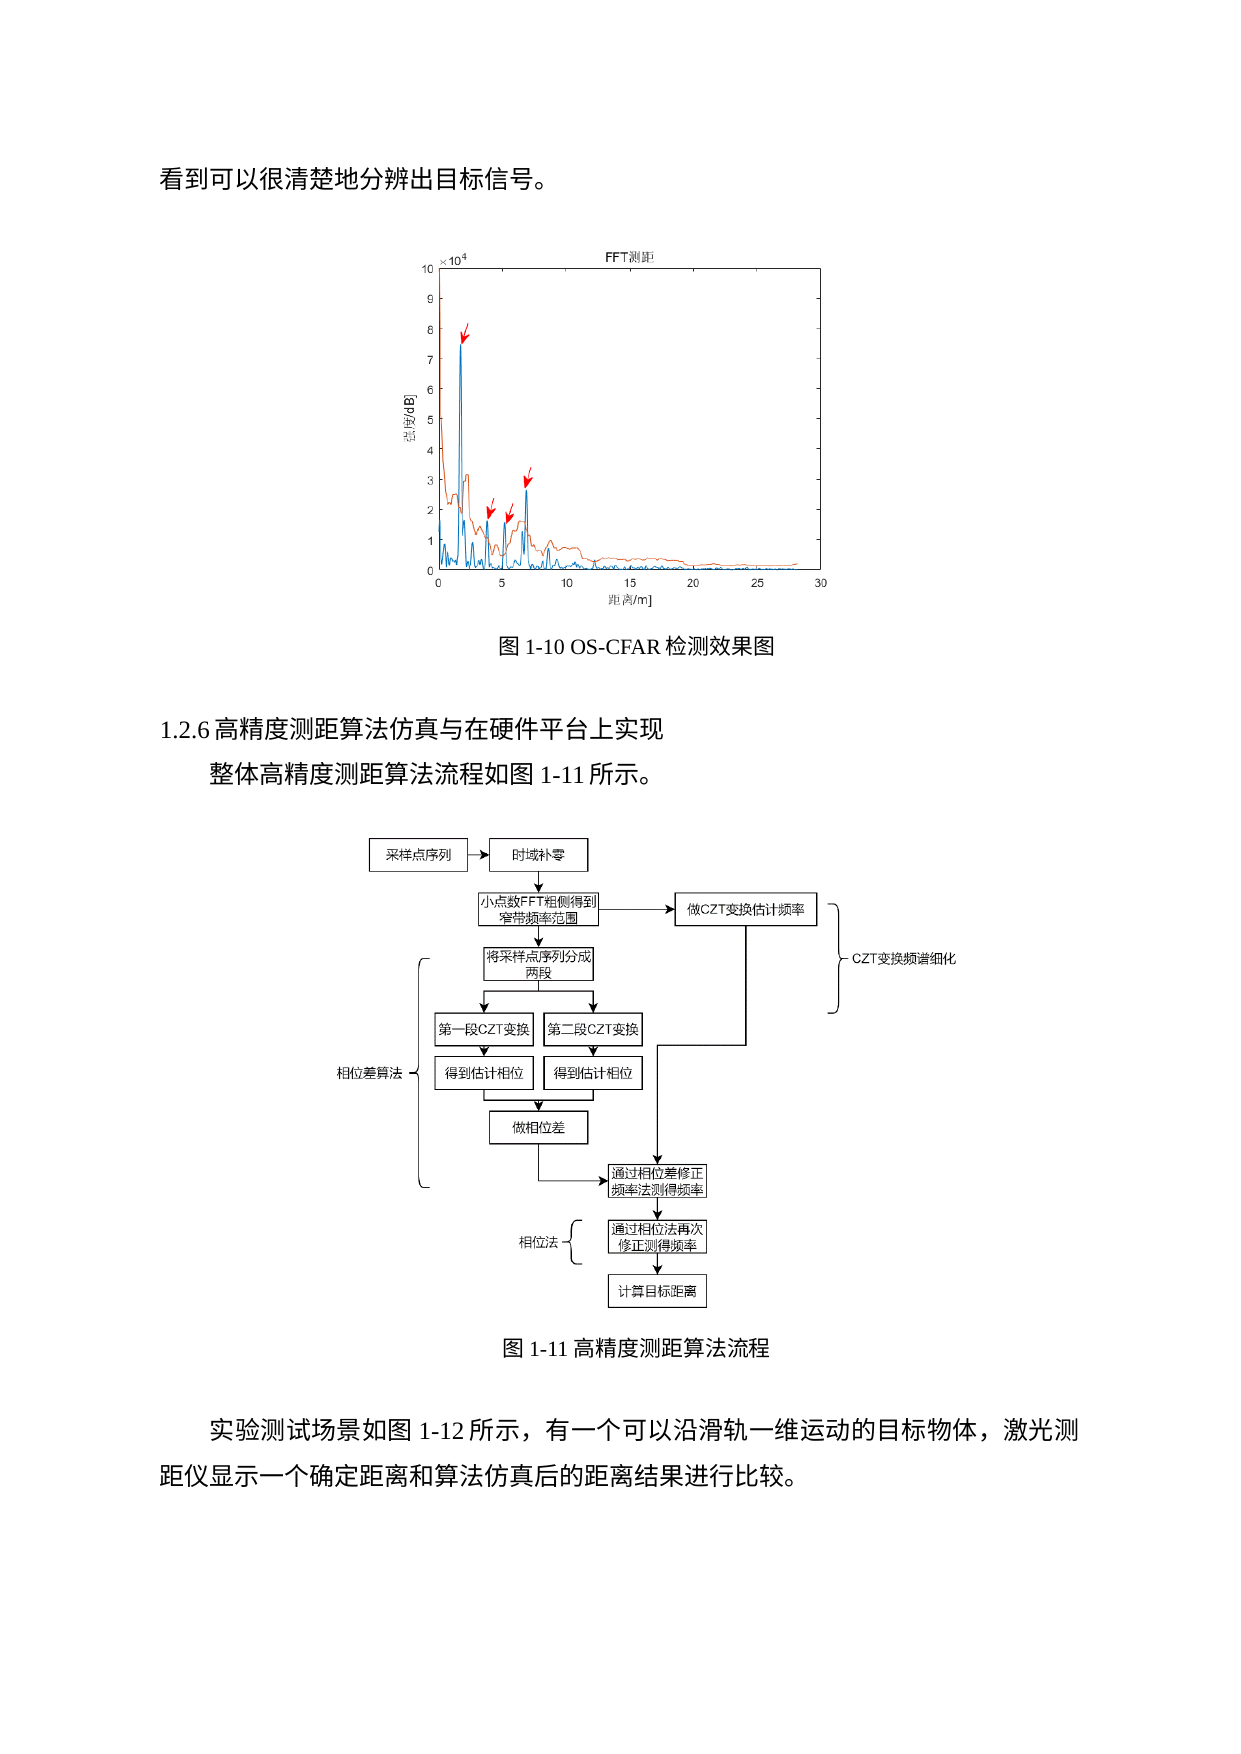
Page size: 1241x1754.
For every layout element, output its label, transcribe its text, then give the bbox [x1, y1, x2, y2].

text 图1-10 OS-CFAR检测效果图 [159, 629, 1081, 661]
picture [328, 835, 962, 1311]
text 实验测试场景如图1-12所示，有一个可以沿滑轨一维运动的目标物体，激光测距仪显示一个确定距离和算法仿真后的距离结果进行比较。 [159, 1411, 1081, 1492]
text 整体高精度测距算法流程如图1-11所示。 [159, 754, 1081, 791]
picture [374, 240, 867, 610]
text 1.2.6高精度测距算法仿真与在硬件平台上实现 [159, 709, 1081, 745]
text 图1-11 高精度测距算法流程 [159, 1331, 1081, 1362]
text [159, 159, 1081, 196]
